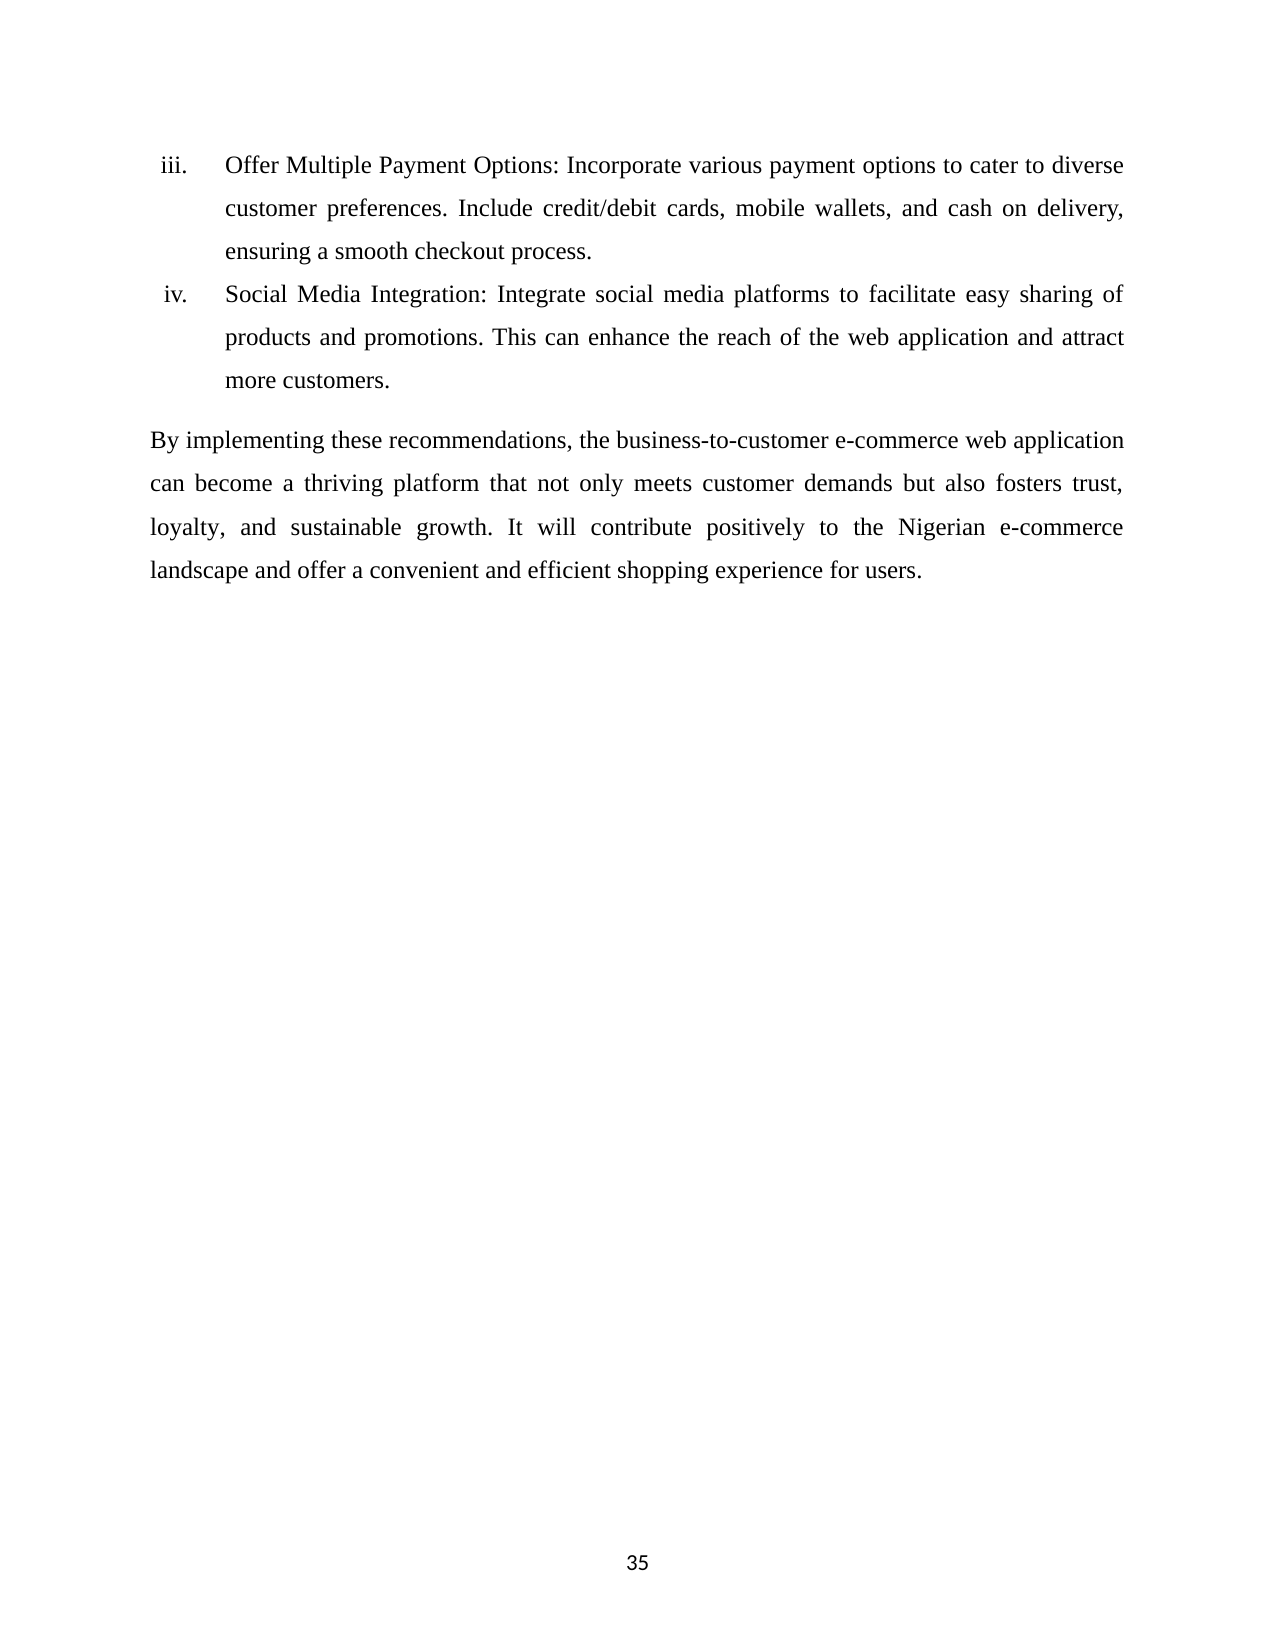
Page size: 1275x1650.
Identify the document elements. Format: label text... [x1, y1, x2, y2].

list Social Media Integration: Integrate social media platforms to facilitate easy sharing of products and promotions. This can enhance the reach of the web application and attract more customers. [187, 279, 1125, 394]
list Offer Multiple Payment Options: Incorporate various payment options to cater to diverse customer preferences. Include credit/debit cards, mobile wallets, and cash on delivery, ensuring a smooth checkout process. [187, 150, 1125, 265]
text By implementing these recommendations, the business-to-customer e-commerce web application can become a thriving platform that not only meets customer demands but also fosters trust, loyalty, and sustainable growth. It will contribute positively to the Nigerian e-commerce landscape and offer a convenient and efficient shopping experience for users. [150, 425, 1125, 583]
